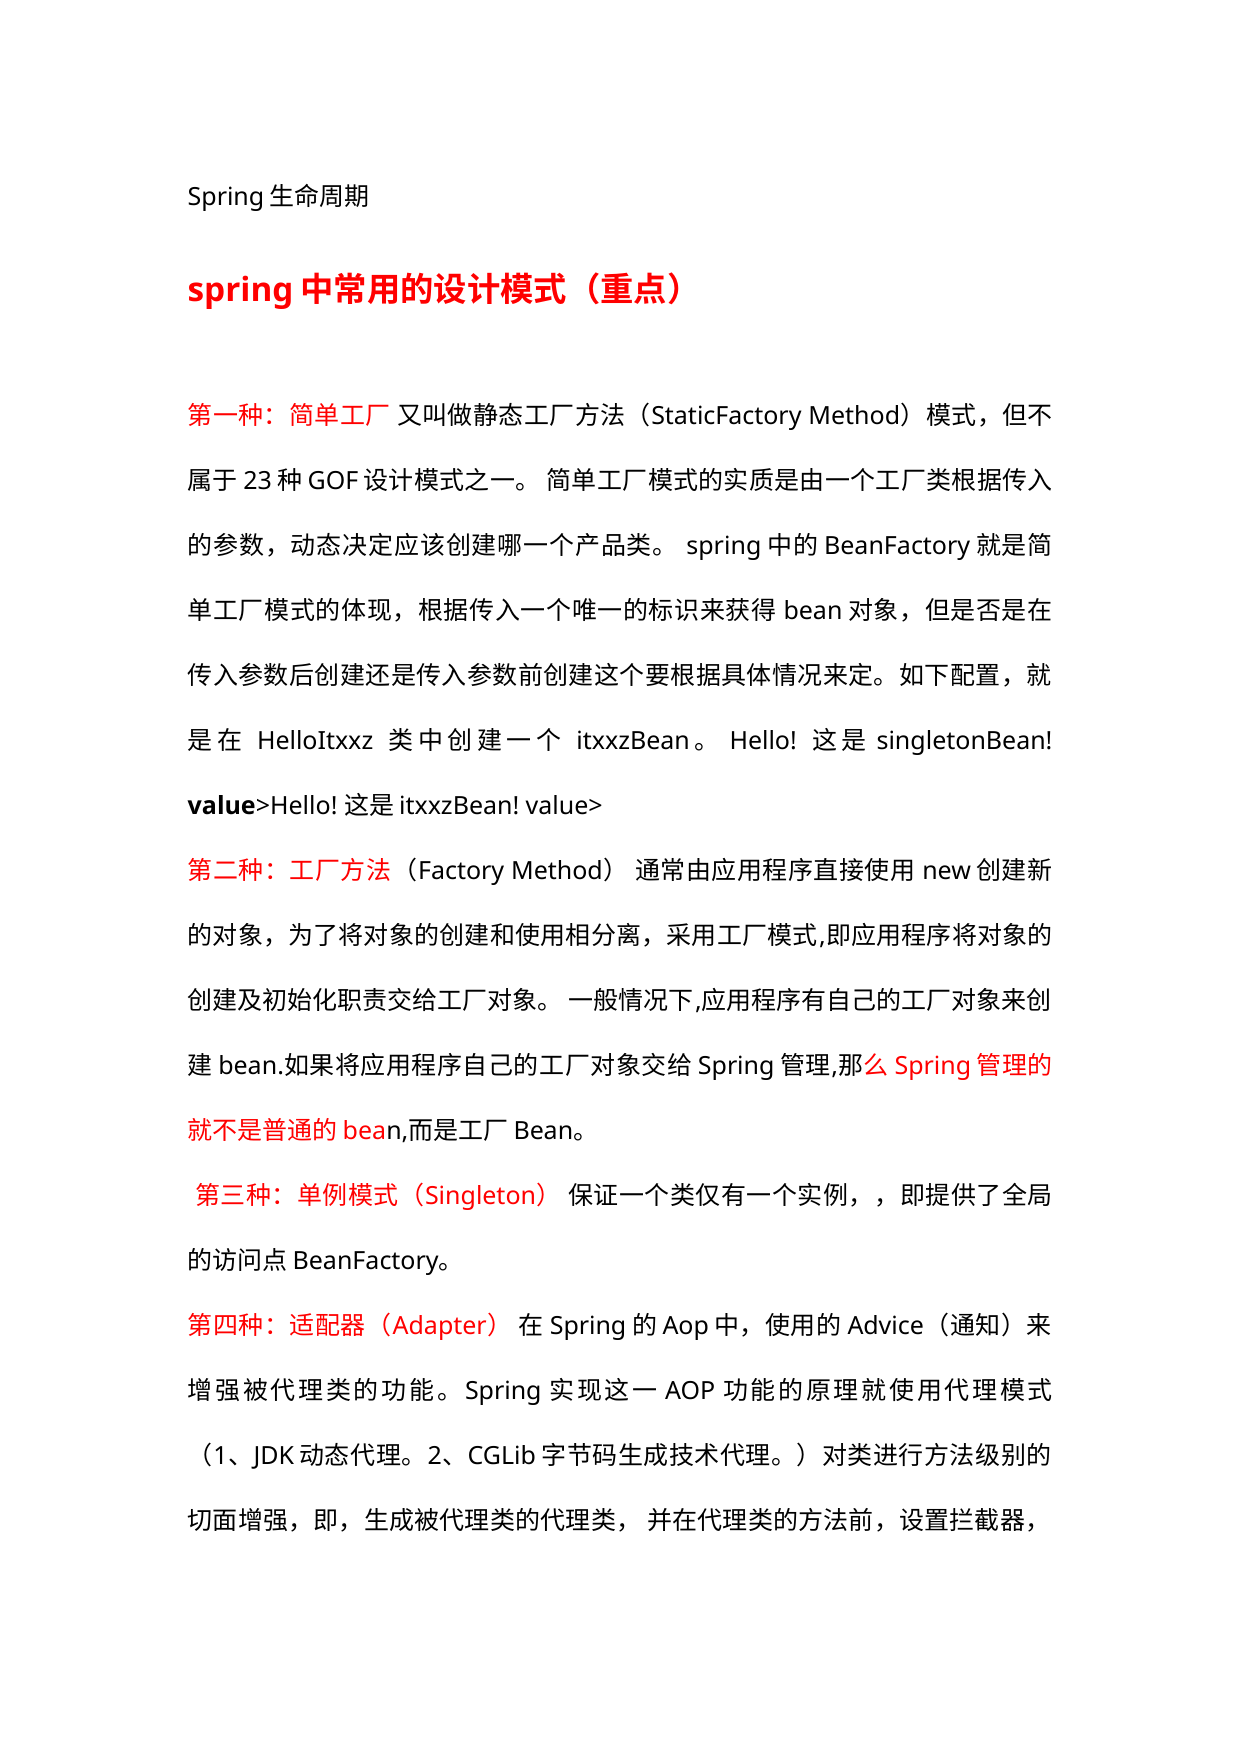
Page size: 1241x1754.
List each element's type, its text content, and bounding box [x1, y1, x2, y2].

text Spring生命周期 [187, 162, 1053, 227]
text 第二种：工厂方法（Factory Method） 通常由应用程序直接使用new创建新的对象，为了将对象的创建和使用相分离，采用工厂模式,即应用程序将对象的创建及初始化职责交给工厂对象。 一般情况下,应用程序有自己的工厂对象来创建bean.如果将应用程序自己的工厂对象交给Spring管理,那么Spring管理的就不是普通的bean,而是工厂Bean。 [187, 836, 1053, 1161]
text 第一种：简单工厂 又叫做静态工厂方法（StaticFactory Method）模式，但不属于23种GOF设计模式之一。 简单工厂模式的实质是由一个工厂类根据传入的参数，动态决定应该创建哪一个产品类。 spring中的BeanFactory就是简单工厂模式的体现，根据传入一个唯一的标识来获得bean对象，但是否是在传入参数后创建还是传入参数前创建这个要根据具体情况来定。如下配置，就是在 HelloItxxz 类中创建一个 itxxzBean。 Hello! 这是singletonBean!value>Hello! 这是itxxzBean! value> [187, 381, 1053, 836]
subtitle spring中常用的设计模式（重点） [187, 254, 1053, 319]
text 第三种：单例模式（Singleton） 保证一个类仅有一个实例，，即提供了全局的访问点BeanFactory。 [187, 1161, 1053, 1291]
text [187, 1291, 1053, 1551]
